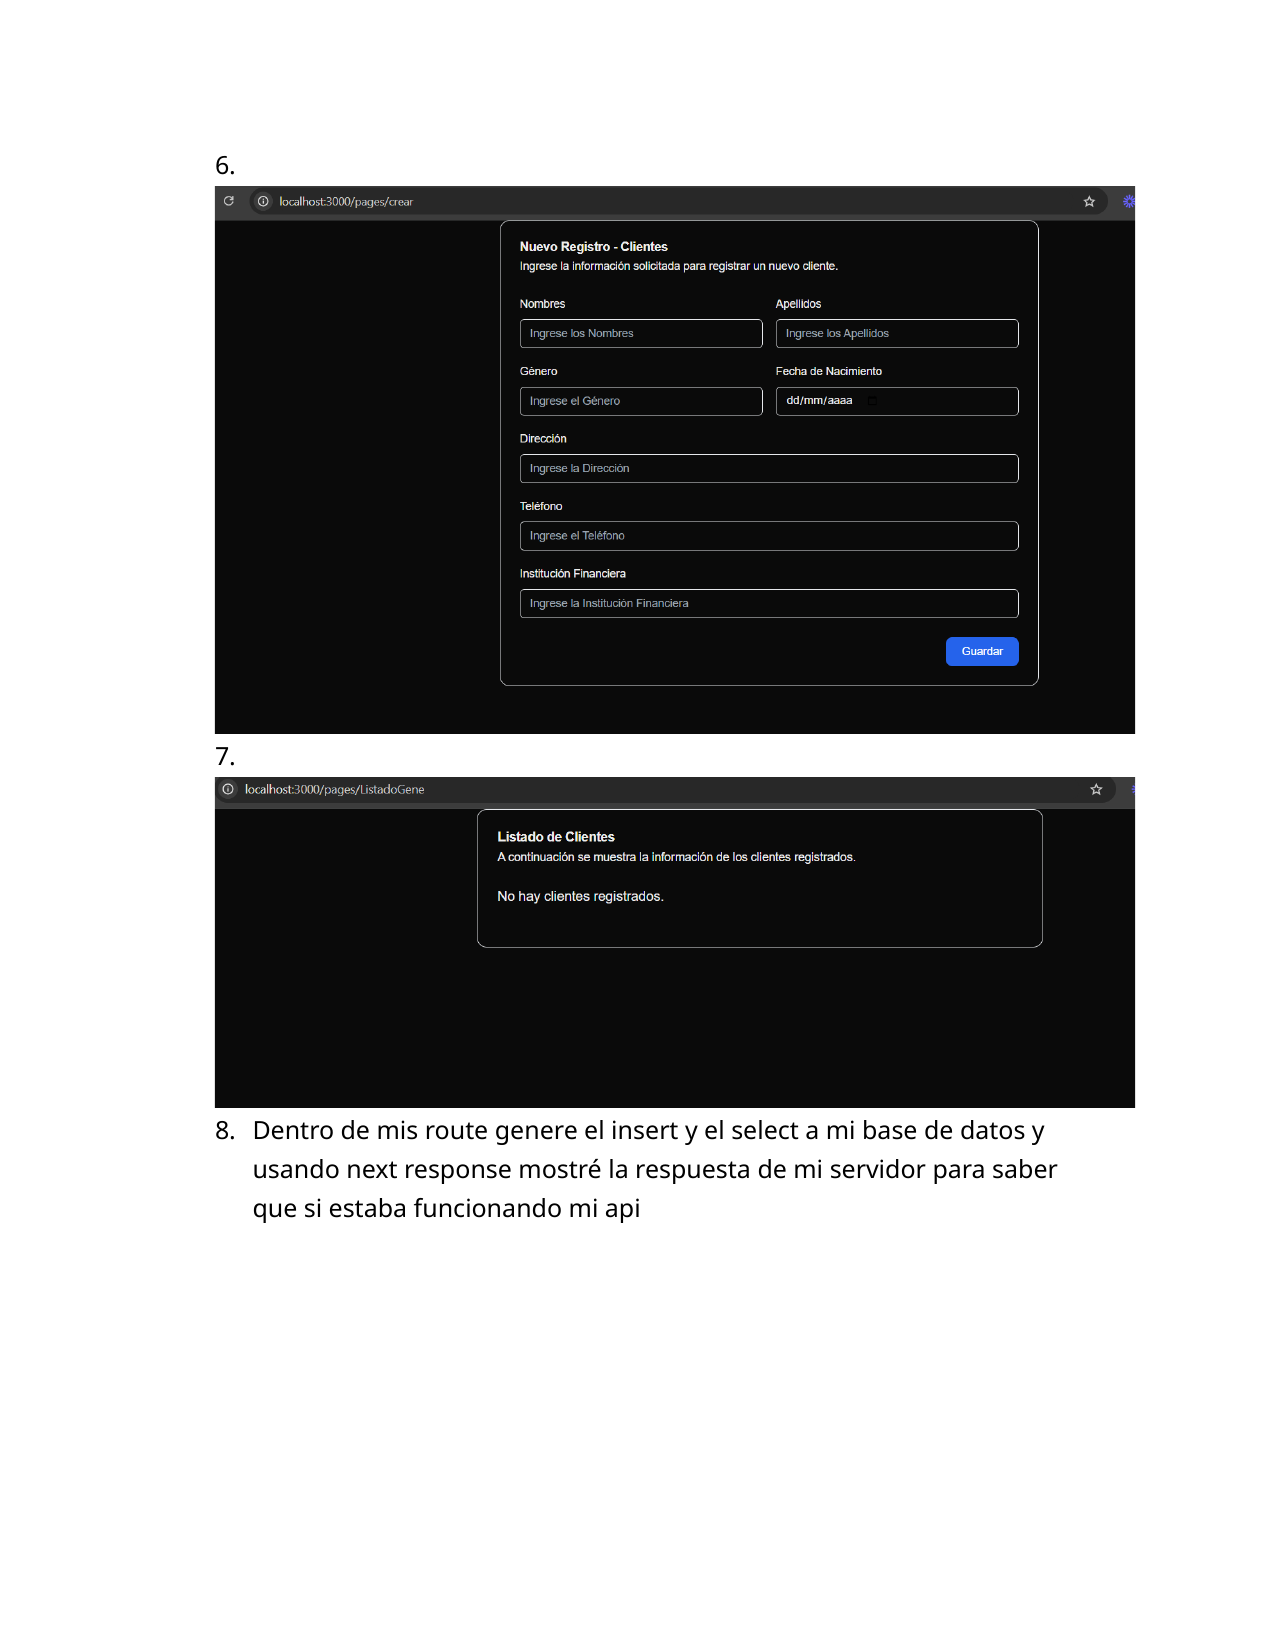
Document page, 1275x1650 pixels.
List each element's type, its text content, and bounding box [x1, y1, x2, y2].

picture [214, 777, 1136, 1108]
picture [214, 186, 1136, 734]
list Dentro de mis route genere el insert y el select a mi base de datos y usando next response mostré la respuesta de mi servidor para saber que si estaba funcionando mi api [215, 1113, 1098, 1225]
